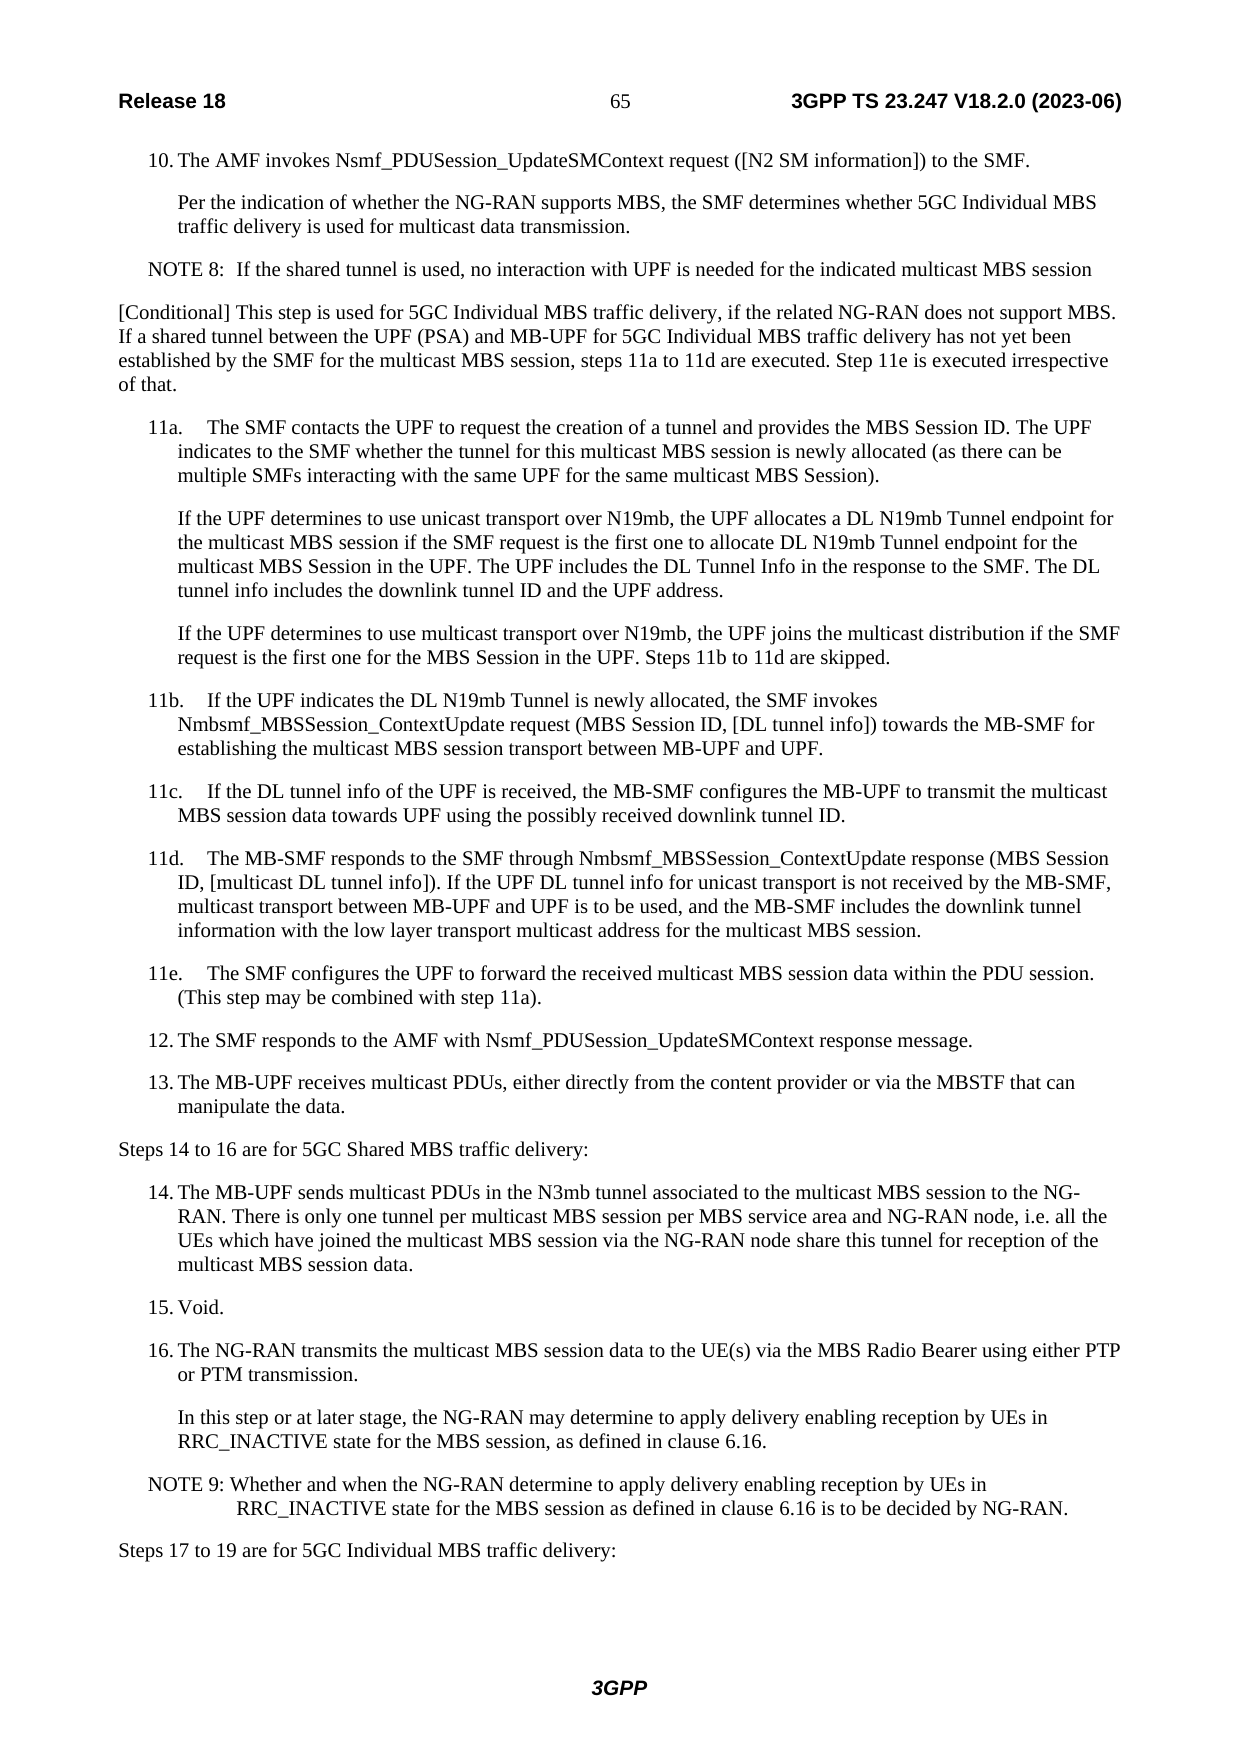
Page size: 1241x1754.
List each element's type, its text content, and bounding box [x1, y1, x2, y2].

text NOTE 9: Whether and when the NG-RAN determine to apply delivery enabling reception by UEs in RRC_INACTIVE state for the MBS session as defined in clause 6.16 is to be decided by NG-RAN. [148, 1472, 1122, 1520]
text 11e. The SMF configures the UPF to forward the received multicast MBS session data within the PDU session. (This step may be combined with step 11a). [148, 961, 1122, 1009]
text 11b. If the UPF indicates the DL N19mb Tunnel is newly allocated, the SMF invokes Nmbsmf_MBSSession_ContextUpdate request (MBS Session ID, [DL tunnel info]) towards the MB-SMF for establishing the multicast MBS session transport between MB-UPF and UPF. [148, 688, 1122, 760]
text If the UPF determines to use unicast transport over N19mb, the UPF allocates a DL N19mb Tunnel endpoint for the multicast MBS session if the SMF request is the first one to allocate DL N19mb Tunnel endpoint for the multicast MBS Session in the UPF. The UPF includes the DL Tunnel Info in the response to the SMF. The DL tunnel info includes the downlink tunnel ID and the UPF address. [148, 506, 1122, 602]
text 11d. The MB-SMF responds to the SMF through Nmbsmf_MBSSession_ContextUpdate response (MBS Session ID, [multicast DL tunnel info]). If the UPF DL tunnel info for unicast transport is not received by the MB-SMF, multicast transport between MB-UPF and UPF is to be used, and the MB-SMF includes the downlink tunnel information with the low layer transport multicast address for the multicast MBS session. [148, 846, 1122, 942]
text 11c. If the DL tunnel info of the UPF is received, the MB-SMF configures the MB-UPF to transmit the multicast MBS session data towards UPF using the possibly received downlink tunnel ID. [148, 779, 1122, 827]
text In this step or at later stage, the NG-RAN may determine to apply delivery enabling reception by UEs in RRC_INACTIVE state for the MBS session, as defined in clause 6.16. [148, 1405, 1122, 1453]
text 13. The MB-UPF receives multicast PDUs, either directly from the content provider or via the MBSTF that can manipulate the data. [148, 1070, 1122, 1118]
text Steps 14 to 16 are for 5GC Shared MBS traffic delivery: [118, 1137, 1122, 1161]
text 10. The AMF invokes Nsmf_PDUSession_UpdateSMContext request ([N2 SM information]) to the SMF. [148, 147, 1122, 172]
text 15. Void. [148, 1295, 1122, 1319]
text If the UPF determines to use multicast transport over N19mb, the UPF joins the multicast distribution if the SMF request is the first one for the MBS Session in the UPF. Steps 11b to 11d are skipped. [148, 621, 1122, 669]
text 16. The NG-RAN transmits the multicast MBS session data to the UE(s) via the MBS Radio Bearer using either PTP or PTM transmission. [148, 1338, 1122, 1386]
text Per the indication of whether the NG-RAN supports MBS, the SMF determines whether 5GC Individual MBS traffic delivery is used for multicast data transmission. [148, 190, 1122, 238]
text 14. The MB-UPF sends multicast PDUs in the N3mb tunnel associated to the multicast MBS session to the NG-RAN. There is only one tunnel per multicast MBS session per MBS service area and NG-RAN node, i.e. all the UEs which have joined the multicast MBS session via the NG-RAN node share this tunnel for reception of the multicast MBS session data. [148, 1180, 1122, 1276]
text 12. The SMF responds to the AMF with Nsmf_PDUSession_UpdateSMContext response message. [148, 1027, 1122, 1052]
text Steps 17 to 19 are for 5GC Individual MBS traffic delivery: [118, 1538, 1122, 1562]
text 11a. The SMF contacts the UPF to request the creation of a tunnel and provides the MBS Session ID. The UPF indicates to the SMF whether the tunnel for this multicast MBS session is newly allocated (as there can be multiple SMFs interacting with the same UPF for the same multicast MBS Session). [148, 415, 1122, 487]
text [Conditional] This step is used for 5GC Individual MBS traffic delivery, if the related NG-RAN does not support MBS. If a shared tunnel between the UPF (PSA) and MB-UPF for 5GC Individual MBS traffic delivery has not yet been established by the SMF for the multicast MBS session, steps 11a to 11d are executed. Step 11e is executed irrespective of that. [118, 300, 1122, 396]
text NOTE 8: If the shared tunnel is used, no interaction with UPF is needed for the indicated multicast MBS session [148, 257, 1122, 281]
